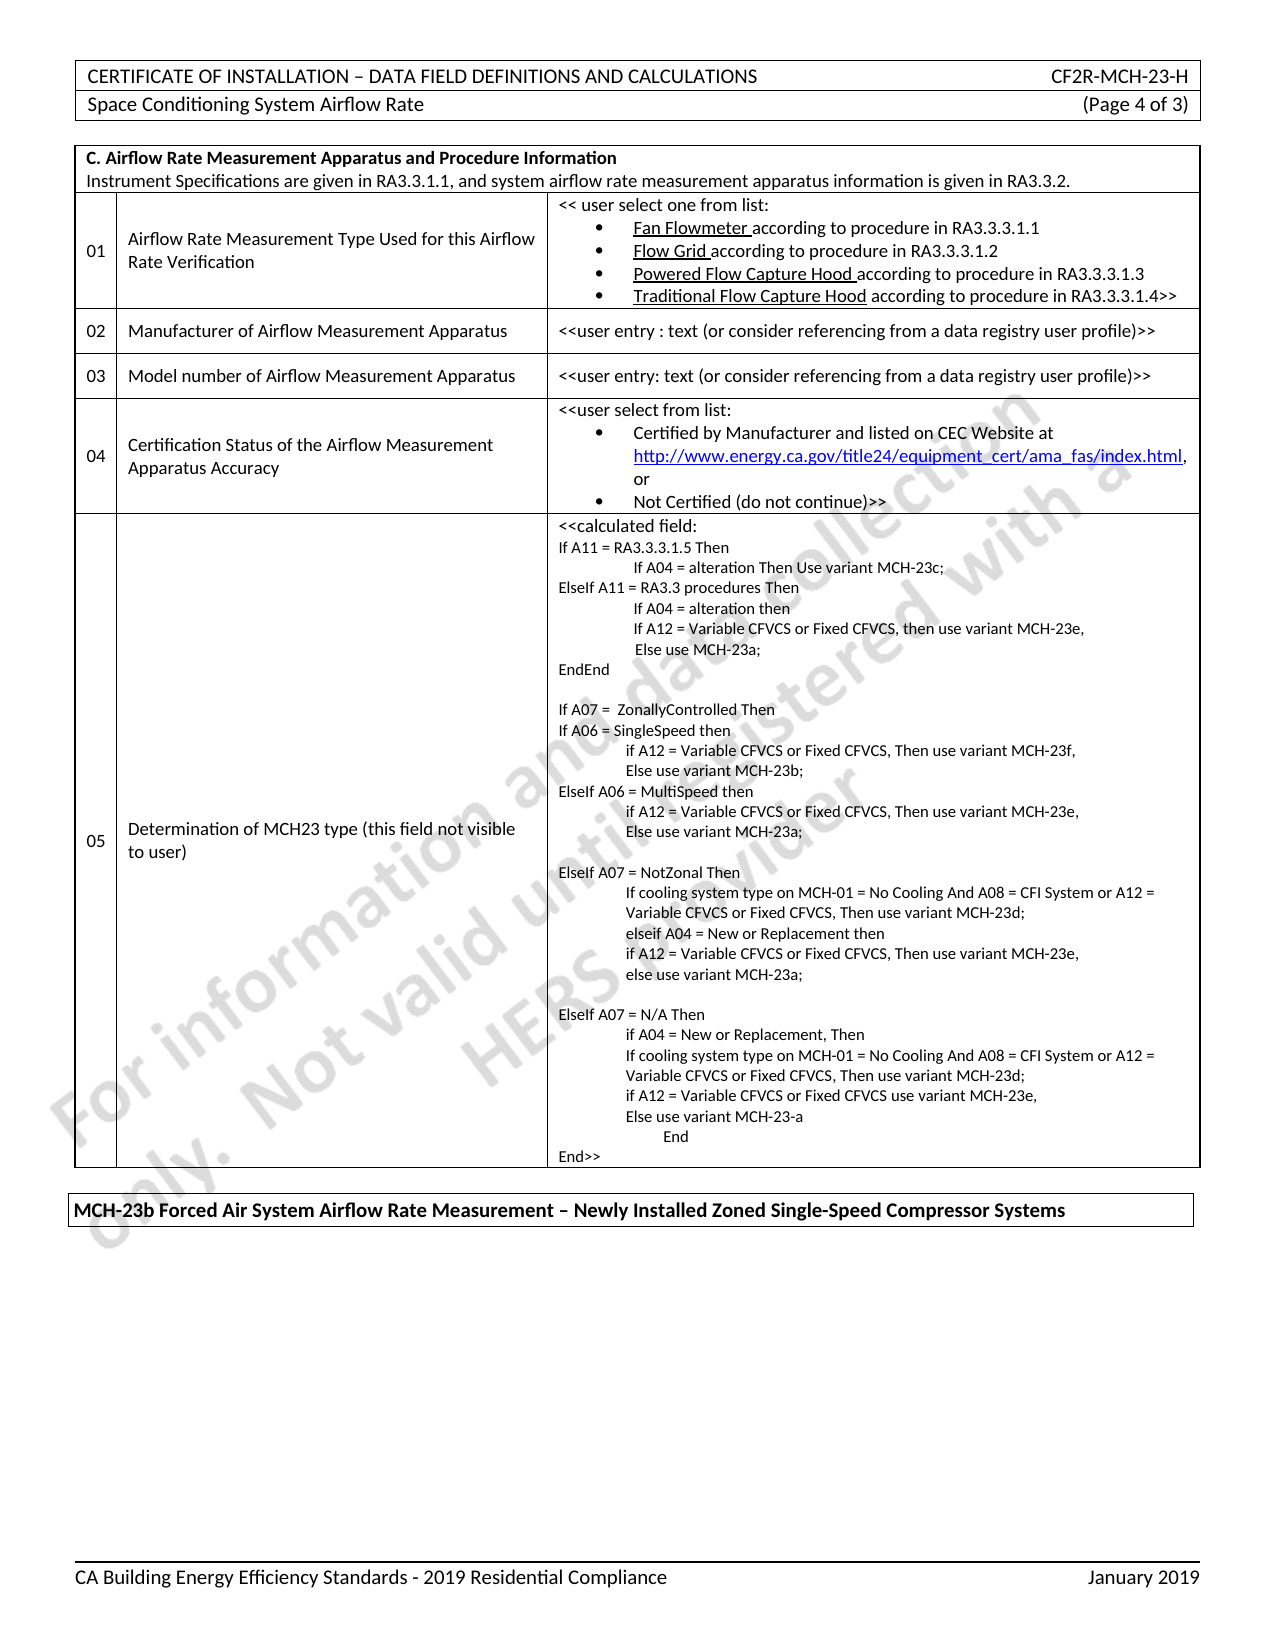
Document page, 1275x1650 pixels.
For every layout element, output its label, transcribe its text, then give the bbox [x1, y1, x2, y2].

table_cell Model number of Airflow Measurement Apparatus [117, 354, 547, 398]
table_cell Determination of MCH23 type (this field not visible to user) [117, 514, 547, 1167]
table_cell 02 [76, 309, 116, 353]
table_cell <<calculated field: If A11 = RA3.3.3.1.5 Then If A04 = alteration Then Use variant MCH-23c; ElseIf A11 = RA3.3 procedures Then If A04 = alteration then If A12 = Variable CFVCS or Fixed CFVCS, then use variant MCH-23e, Else use MCH-23a; EndEnd If A07 = ZonallyControlled Then If A06 = SingleSpeed then if A12 = Variable CFVCS or Fixed CFVCS, Then use variant MCH-23f, Else use variant MCH-23b; ElseIf A06 = MultiSpeed then if A12 = Variable CFVCS or Fixed CFVCS, Then use variant MCH-23e, Else use variant MCH-23a; ElseIf A07 = NotZonal Then If cooling system type on MCH-01 = No Cooling And A08 = CFI System or A12 = Variable CFVCS or Fixed CFVCS, Then use variant MCH-23d; elseif A04 = New or Replacement then if A12 = Variable CFVCS or Fixed CFVCS, Then use variant MCH-23e, else use variant MCH-23a; ElseIf A07 = N/A Then if A04 = New or Replacement, Then If cooling system type on MCH-01 = No Cooling And A08 = CFI System or A12 = Variable CFVCS or Fixed CFVCS, Then use variant MCH-23d; if A12 = Variable CFVCS or Fixed CFVCS use variant MCH-23e, Else use variant MCH-23-a End End>> [548, 514, 1199, 1167]
table_cell Manufacturer of Airflow Measurement Apparatus [117, 309, 547, 353]
table_cell Certification Status of the Airflow Measurement Apparatus Accuracy [117, 399, 547, 513]
table_cell Airflow Rate Measurement Type Used for this Airflow Rate Verification [117, 193, 547, 308]
table_cell 01 [76, 193, 116, 308]
table_cell <<user select from list: Certified by Manufacturer and listed on CEC Website at http://www.energy.ca.gov/title24/equipment_cert/ama_fas/index.html, or Not Certified (do not continue)>> [548, 399, 1199, 513]
table_cell <<user entry: text (or consider referencing from a data registry user profile)>> [548, 354, 1199, 398]
table_cell << user select one from list: Fan Flowmeter according to procedure in RA3.3.3.1.1 Flow Grid according to procedure in RA3.3.3.1.2 Powered Flow Capture Hood according to procedure in RA3.3.3.1.3 Traditional Flow Capture Hood according to procedure in RA3.3.3.1.4>> [548, 193, 1199, 308]
table_header MCH-23b Forced Air System Airflow Rate Measurement – Newly Installed Zoned Single-Speed Compressor Systems [69, 1194, 1193, 1226]
table_cell 03 [76, 354, 116, 398]
table_cell <<user entry : text (or consider referencing from a data registry user profile)>> [548, 309, 1199, 353]
table_cell 04 [76, 399, 116, 513]
table_cell 05 [76, 514, 116, 1167]
table_header C. Airflow Rate Measurement Apparatus and Procedure Information Instrument Specifications are given in RA3.3.1.1, and system airflow rate measurement apparatus information is given in RA3.3.2. [76, 146, 1199, 192]
